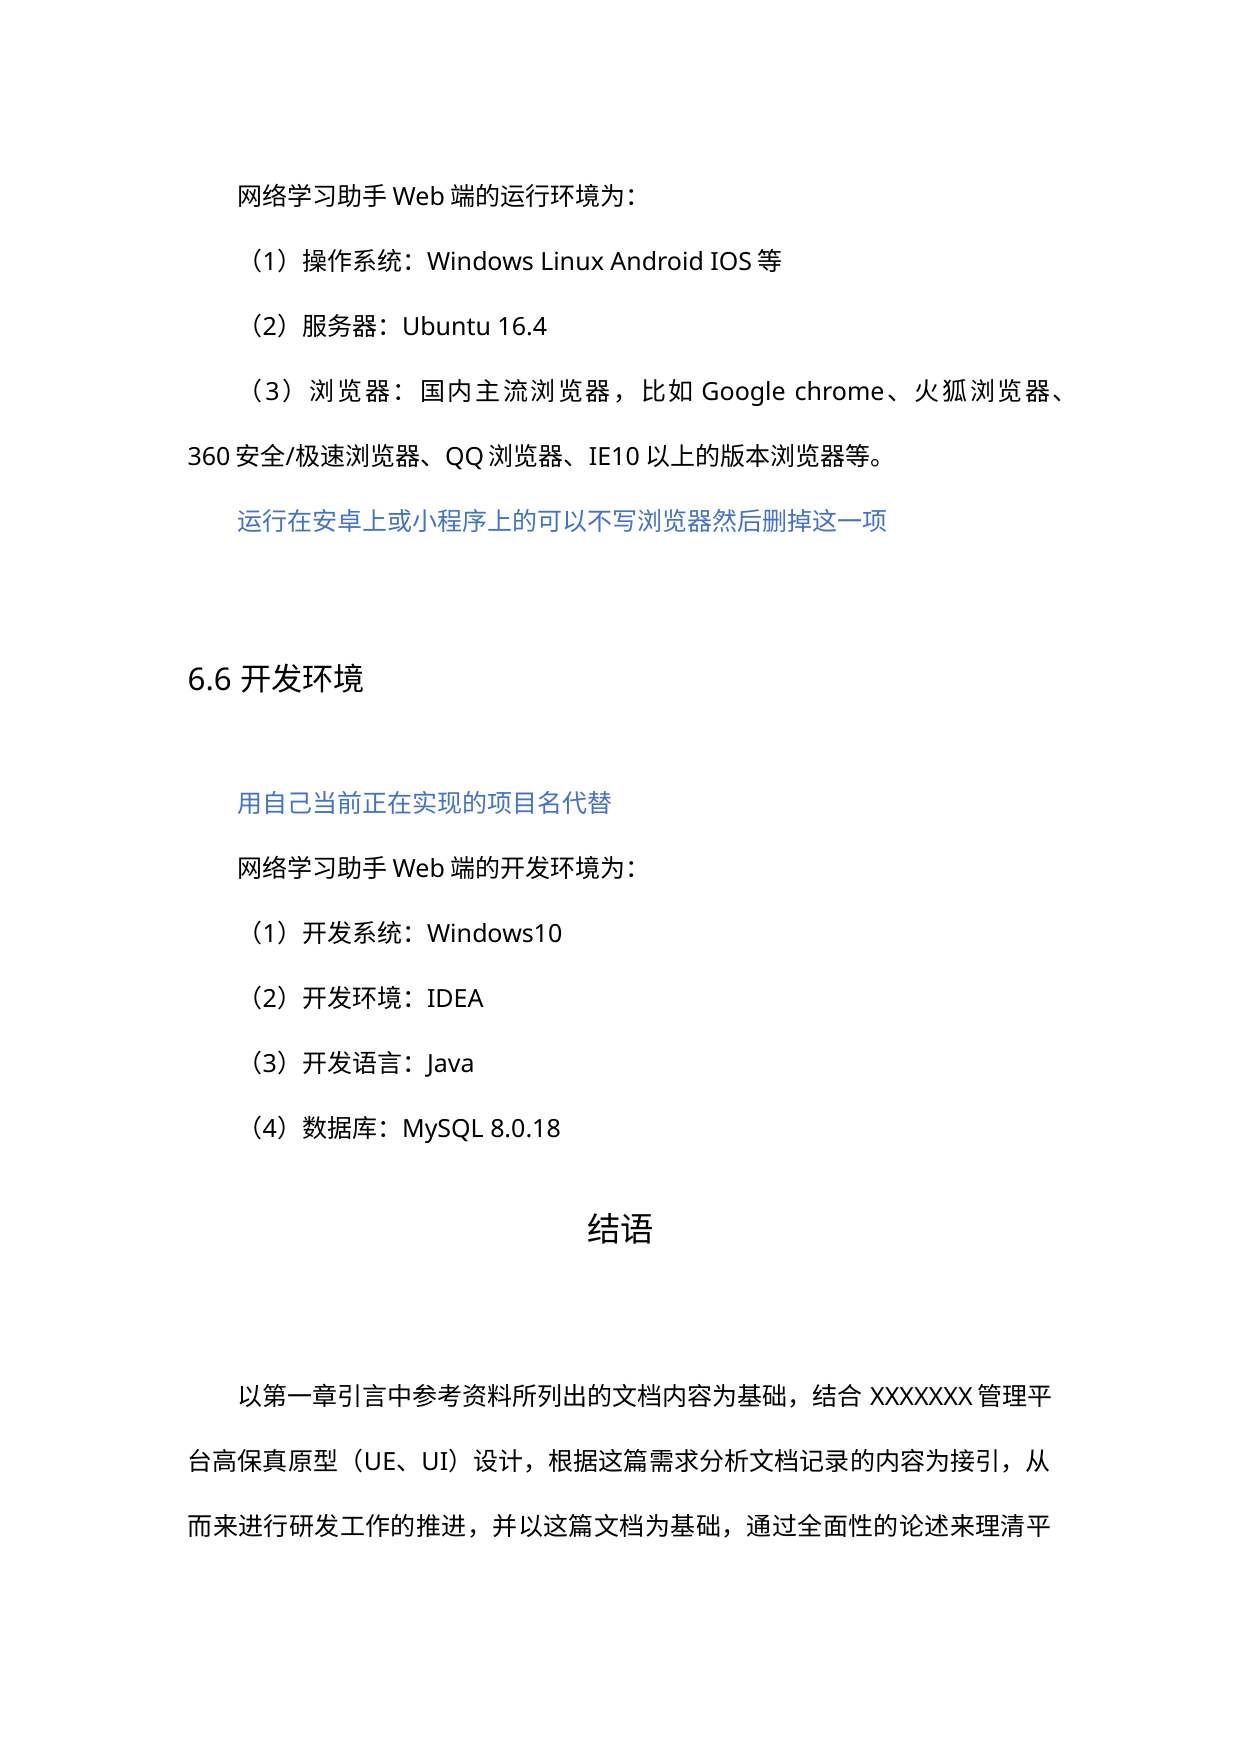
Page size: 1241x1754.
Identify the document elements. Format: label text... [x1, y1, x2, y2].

text 网络学习助手Web端的运行环境为： [187, 162, 1053, 227]
text （2）服务器：Ubuntu 16.4 [187, 292, 1053, 357]
text 用自己当前正在实现的项目名代替 [187, 769, 1053, 834]
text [187, 1362, 1053, 1557]
text （2）开发环境：IDEA [187, 964, 1053, 1029]
text （3）开发语言：Java [187, 1029, 1053, 1094]
text 运行在安卓上或小程序上的可以不写浏览器然后删掉这一项 [187, 487, 1053, 552]
subtitle 结语 [187, 1195, 1053, 1260]
text 网络学习助手Web端的开发环境为： [187, 834, 1053, 899]
subtitle 6.6 开发环境 [187, 644, 1053, 709]
text （4）数据库：MySQL 8.0.18 [187, 1094, 1053, 1159]
text （3）浏览器：国内主流浏览器，比如Google chrome、火狐浏览器、360安全/极速浏览器、QQ浏览器、IE10以上的版本浏览器等。 [187, 357, 1053, 487]
text （1）开发系统：Windows10 [187, 899, 1053, 964]
text （1）操作系统：Windows Linux Android IOS等 [187, 227, 1053, 292]
